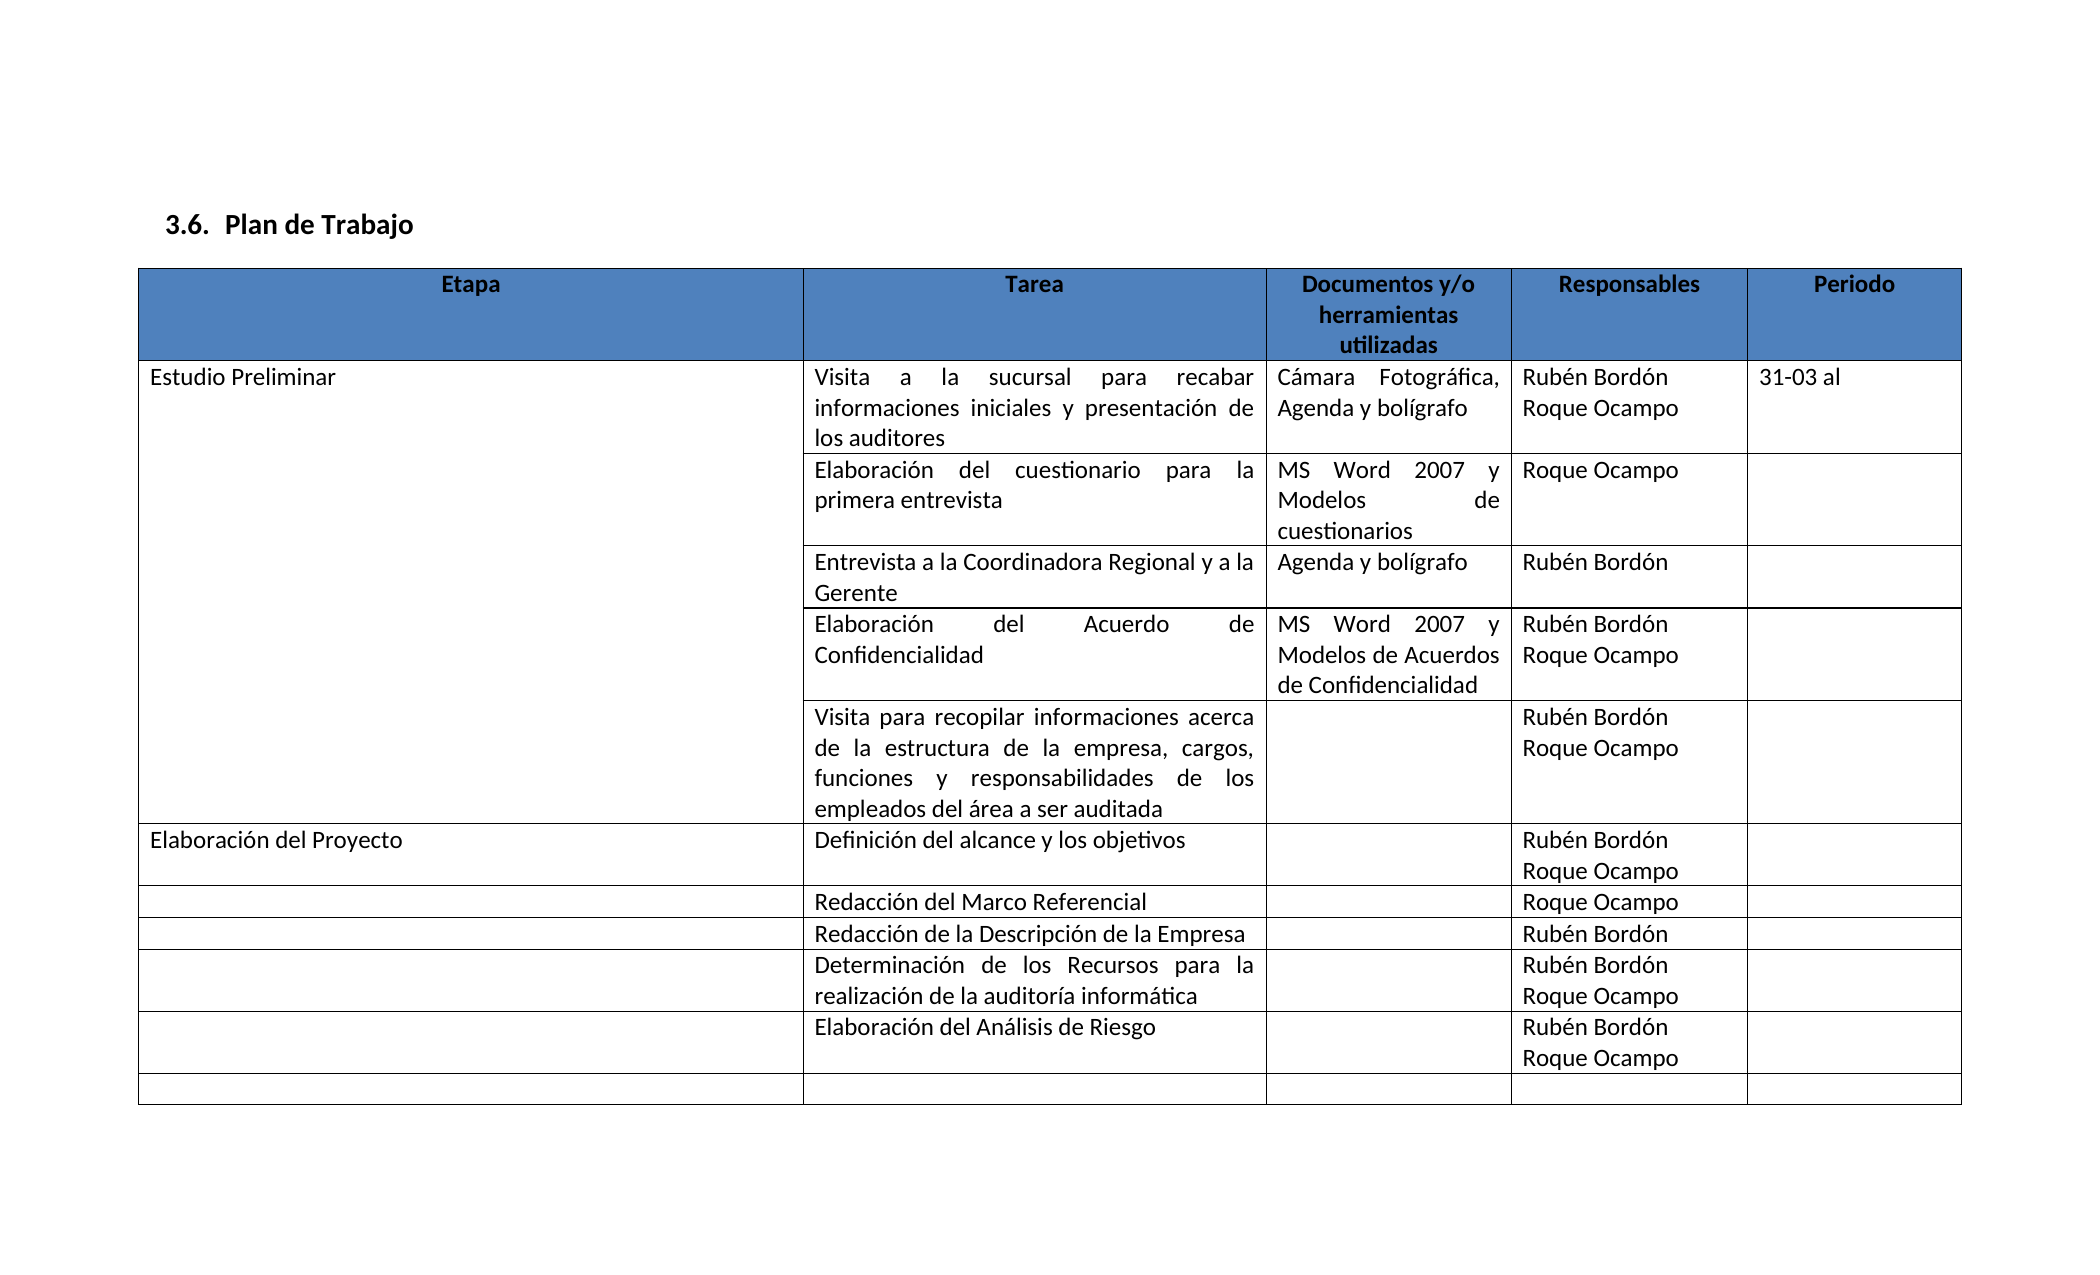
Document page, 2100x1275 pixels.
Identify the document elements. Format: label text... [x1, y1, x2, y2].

table_header Tarea [804, 269, 1266, 360]
table_cell Roque Ocampo [1512, 886, 1747, 917]
table_cell [139, 918, 150, 948]
table_cell Determinación de los Recursos para la realización de la auditoría informática [804, 950, 1266, 1011]
table_cell Redacción del Marco Referencial [804, 886, 1266, 917]
table_cell Rubén Bordón Roque Ocampo [1512, 701, 1747, 823]
table_cell MS Word 2007 y Modelos de cuestionarios [1267, 454, 1511, 545]
table_cell Elaboración del Análisis de Riesgo [804, 1012, 1266, 1073]
table_cell Redacción de la Descripción de la Empresa [804, 918, 1266, 948]
table_cell [1748, 950, 1961, 1011]
table_cell [1748, 609, 1961, 700]
table_cell [1512, 1074, 1747, 1104]
table_cell Rubén Bordón [1512, 546, 1747, 607]
table_cell Rubén Bordón Roque Ocampo [1512, 361, 1747, 453]
table_cell [804, 1074, 1266, 1104]
table_header Responsables [1512, 269, 1747, 360]
table_cell [1267, 1074, 1511, 1104]
table_cell [139, 886, 150, 917]
table_cell [1748, 886, 1961, 917]
table_cell [1267, 1012, 1511, 1073]
table_cell Entrevista a la Coordinadora Regional y a la Gerente [804, 546, 1266, 607]
table_cell Rubén Bordón Roque Ocampo [1512, 950, 1747, 1011]
table_cell Cámara Fotográfica, Agenda y bolígrafo [1267, 361, 1511, 453]
text Plan de Trabajo [165, 206, 1950, 241]
table_cell Elaboración del Proyecto [139, 824, 803, 885]
table_cell Elaboración del Acuerdo de Confidencialidad [804, 609, 1266, 700]
table_cell MS Word 2007 y Modelos de Acuerdos de Confidencialidad [1267, 609, 1511, 700]
table_cell Definición del alcance y los objetivos [804, 824, 1266, 885]
table_cell [1748, 701, 1961, 823]
table_cell Visita a la sucursal para recabar informaciones iniciales y presentación de los auditores [804, 361, 1266, 453]
table_cell [1748, 454, 1961, 545]
table_header Documentos y/o herramientas utilizadas [1267, 269, 1511, 360]
table_cell Rubén Bordón Roque Ocampo [1512, 1012, 1747, 1073]
table_cell [139, 1012, 803, 1073]
table_cell Visita para recopilar informaciones acerca de la estructura de la empresa, cargos, funciones y responsabilidades de los empleados del área a ser auditada [804, 701, 1266, 823]
table_cell [1748, 546, 1961, 607]
table_cell [1748, 918, 1961, 948]
table_cell [1748, 824, 1961, 885]
table_cell [1267, 824, 1511, 885]
table_cell [1267, 950, 1511, 1011]
table_cell Roque Ocampo [1512, 454, 1747, 545]
table_cell Elaboración del cuestionario para la primera entrevista [804, 454, 1266, 545]
table_cell [1267, 918, 1511, 948]
table_cell [792, 886, 803, 917]
table_cell [1267, 701, 1511, 823]
table_header Etapa [139, 269, 803, 360]
table_cell [792, 918, 803, 948]
table_cell 31-03 al [1748, 361, 1961, 453]
table_cell [1748, 1074, 1961, 1104]
table_cell [139, 950, 803, 1011]
table_cell Estudio Preliminar [139, 361, 803, 823]
table_cell [1267, 886, 1511, 917]
table_header Periodo [1748, 269, 1961, 360]
table_cell [1748, 1012, 1961, 1073]
table_cell [792, 1074, 803, 1104]
table_cell Rubén Bordón Roque Ocampo [1512, 824, 1747, 885]
table_cell Agenda y bolígrafo [1267, 546, 1511, 607]
table_cell Rubén Bordón Roque Ocampo [1512, 609, 1747, 700]
table_cell Rubén Bordón [1512, 918, 1747, 948]
table_cell [139, 1074, 150, 1104]
